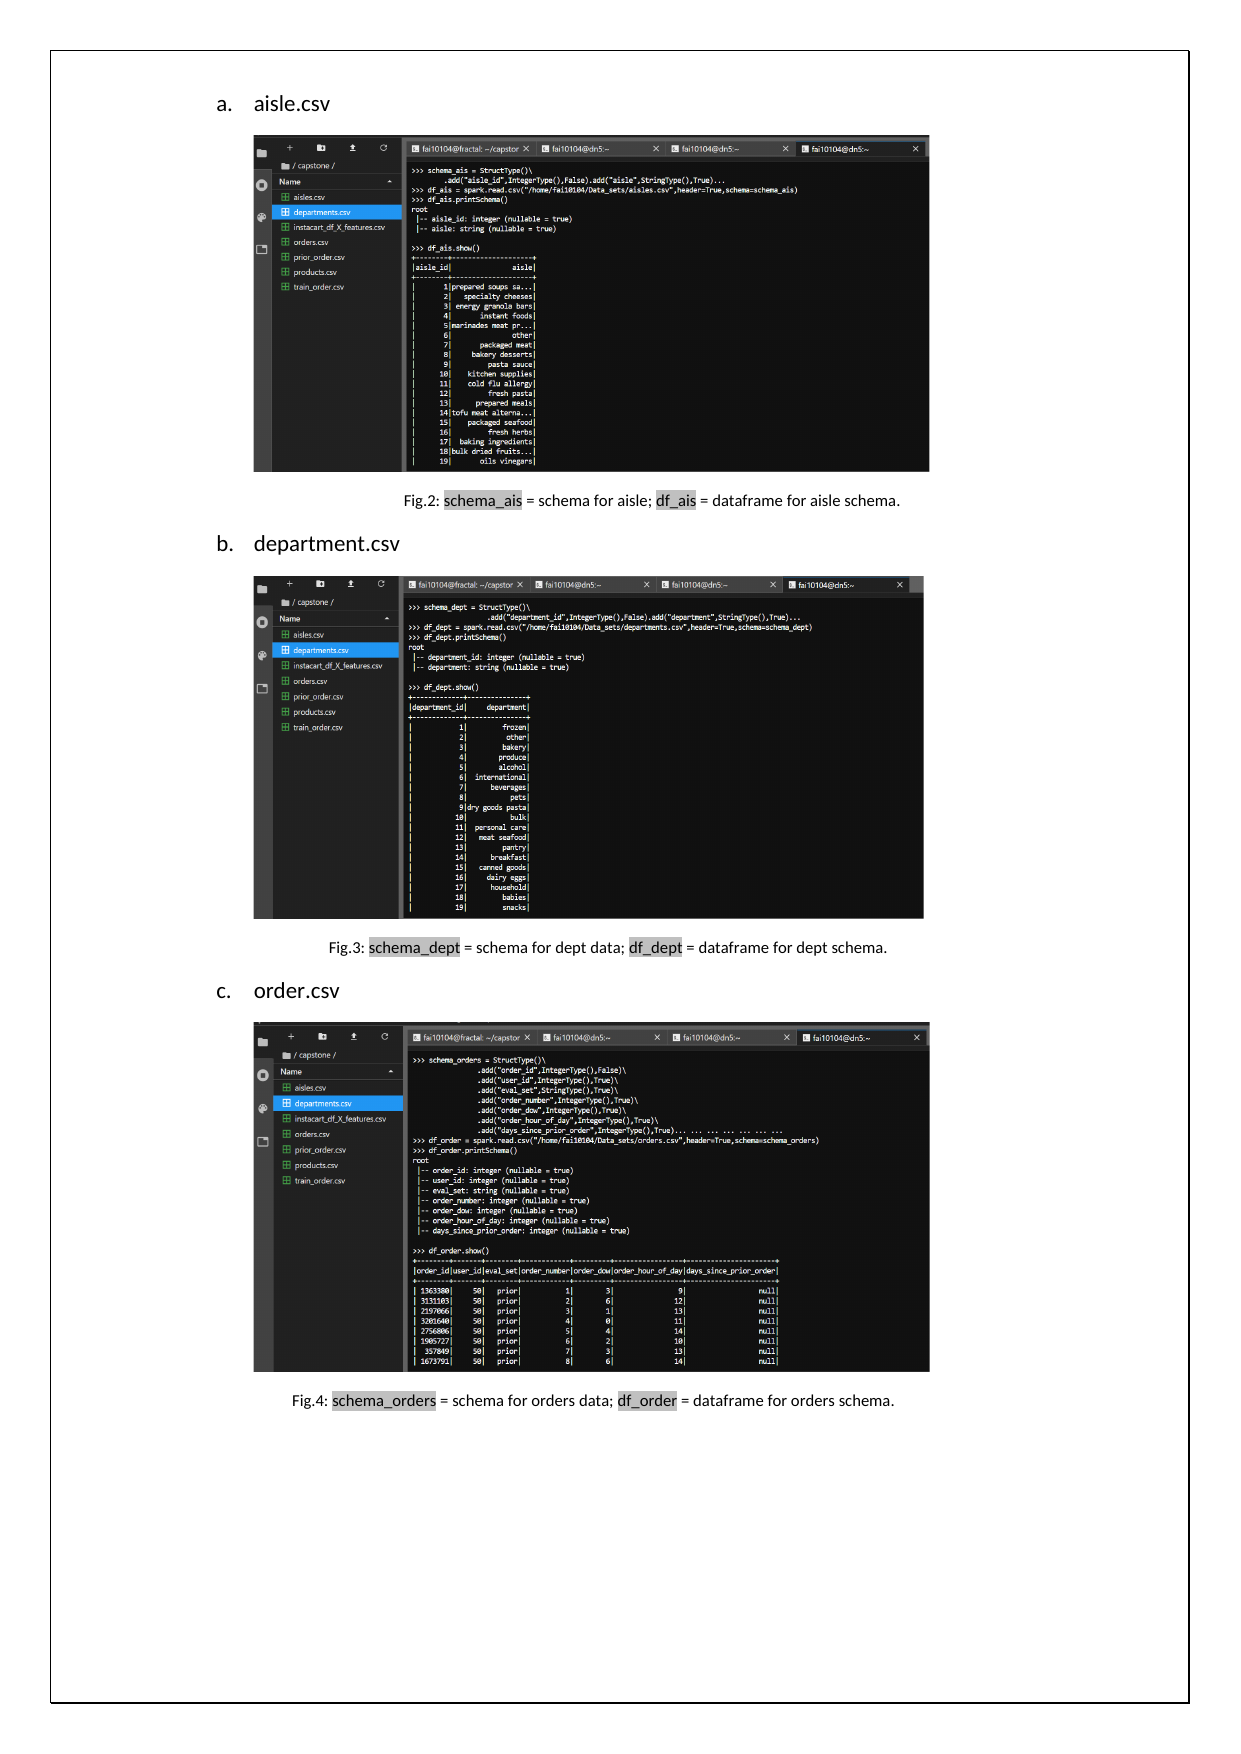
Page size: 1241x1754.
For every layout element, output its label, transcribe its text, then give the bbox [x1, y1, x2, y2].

text Fig.2: schema_ais = schema for aisle; df_ais = dataframe for aisle schema. [103, 490, 444, 510]
picture [253, 1022, 930, 1372]
picture [253, 135, 930, 472]
text Fig.3: schema_dept = schema for dept data; df_dept = dataframe for dept schema. [682, 937, 1092, 957]
text Fig.4: schema_orders = schema for orders data; df_order = dataframe for orders schema. [677, 1391, 1092, 1411]
picture [253, 576, 924, 919]
list aisle.csv [216, 89, 1092, 117]
text Fig.2: schema_ais = schema for aisle; df_ais = dataframe for aisle schema. [696, 490, 1092, 510]
list order.csv [216, 976, 1092, 1004]
list department.csv [216, 529, 1092, 557]
